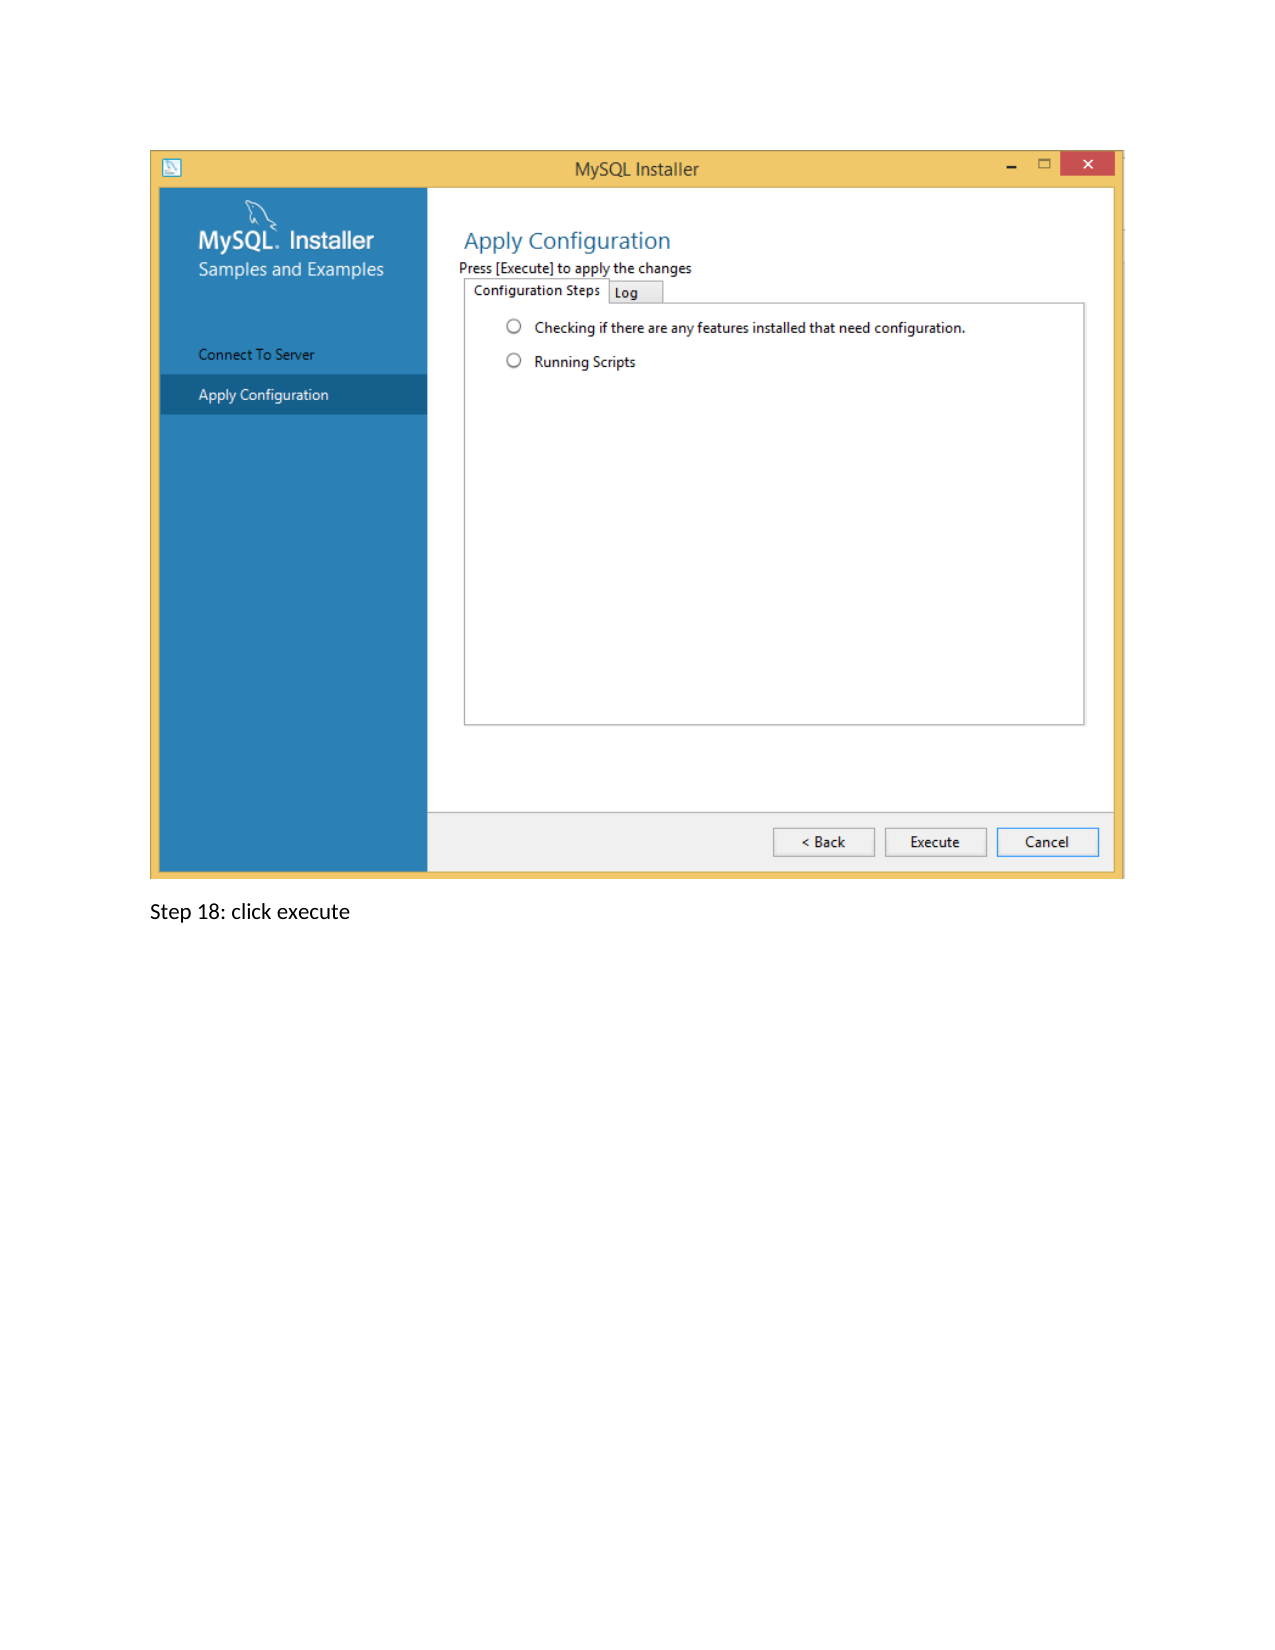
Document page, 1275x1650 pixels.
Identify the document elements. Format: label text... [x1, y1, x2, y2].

picture [150, 150, 1125, 879]
text Step 18: click execute [150, 897, 1125, 925]
